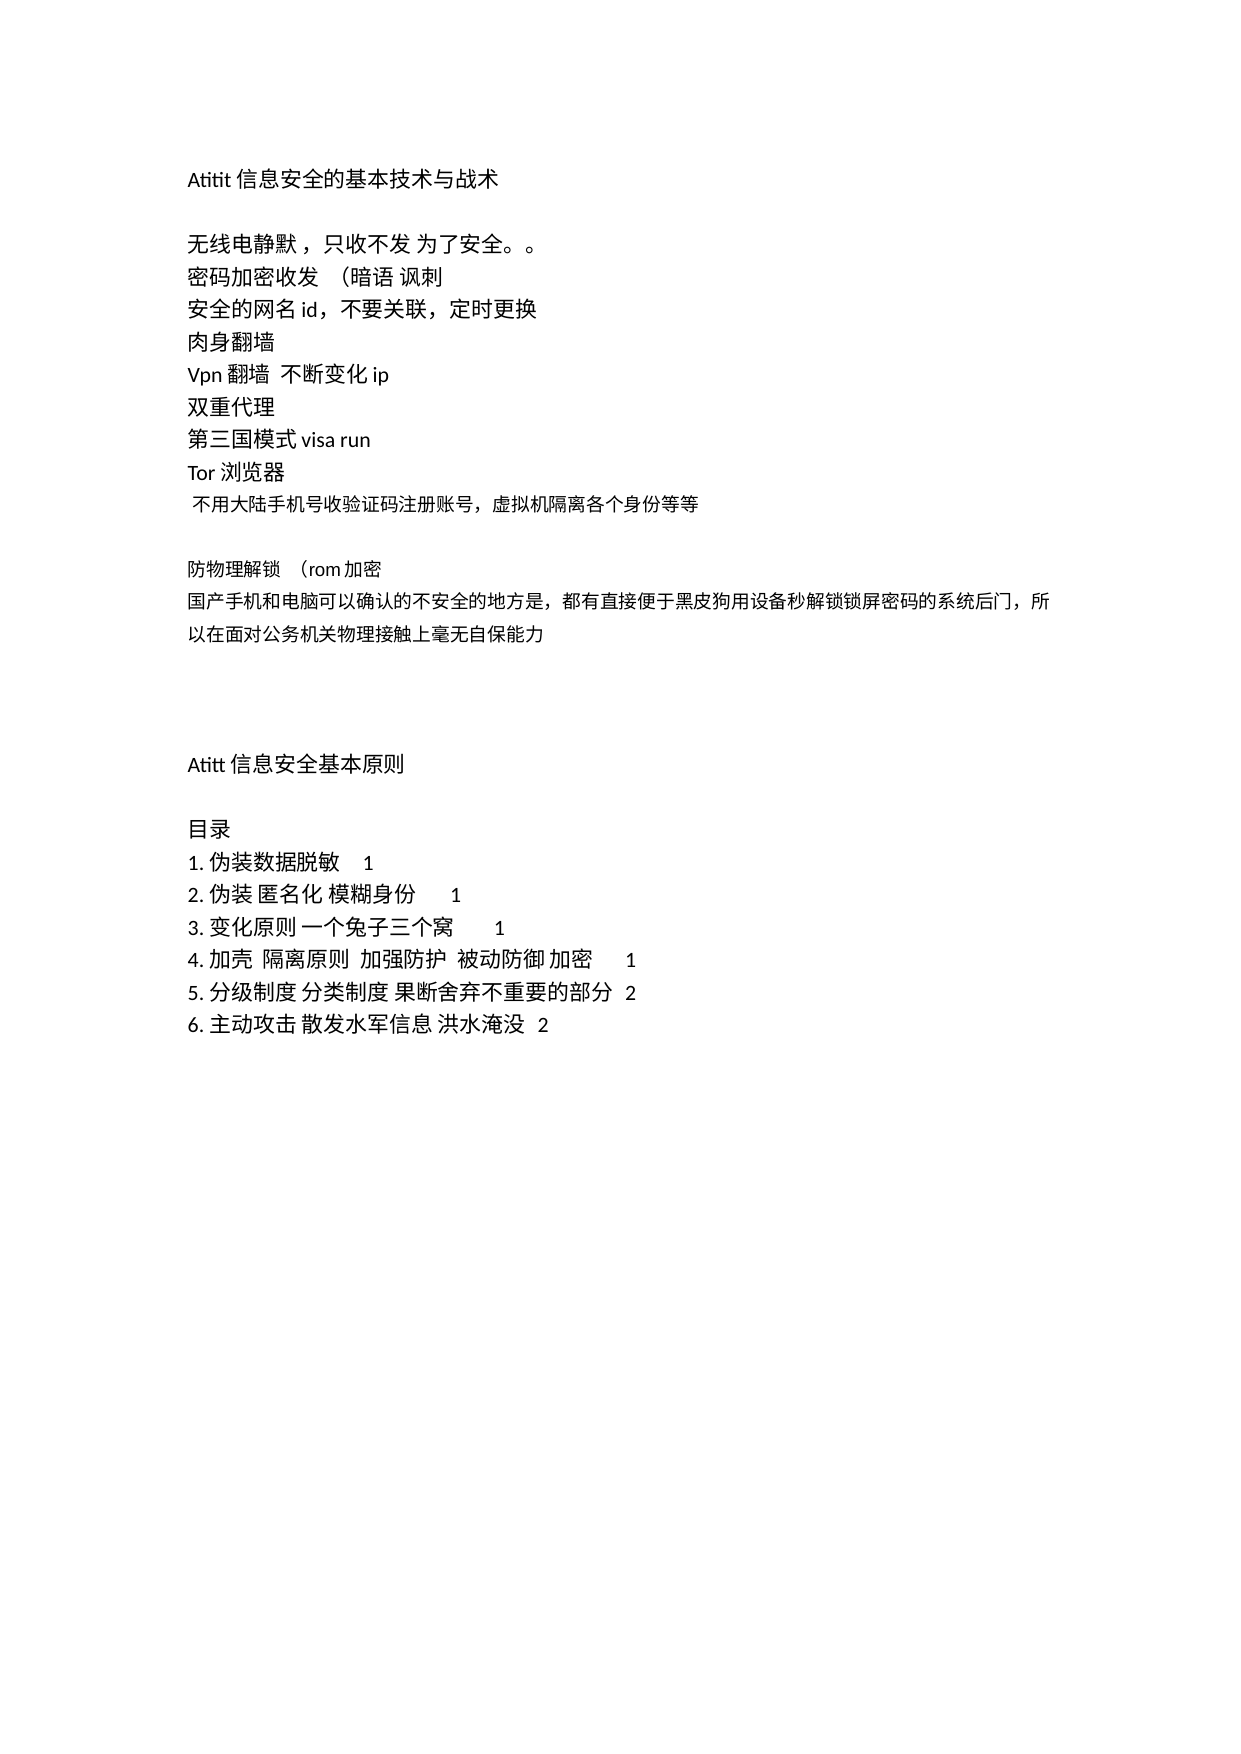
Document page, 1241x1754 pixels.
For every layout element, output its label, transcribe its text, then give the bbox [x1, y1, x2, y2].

text Tor浏览器 [187, 454, 1053, 487]
text 4. 加壳 隔离原则 加强防护 被动防御 加密 1 [187, 942, 1053, 974]
text 国产手机和电脑可以确认的不安全的地方是，都有直接便于黑皮狗用设备秒解锁锁屏密码的系统后门，所以在面对公务机关物理接触上毫无自保能力 [187, 584, 1053, 649]
text 安全的网名id，不要关联，定时更换 [187, 292, 1053, 324]
text 无线电静默 ，只收不发 为了安全。。 [187, 227, 1053, 259]
text 密码加密收发 （暗语 讽刺 [187, 259, 1053, 292]
text 防物理解锁 （rom加密 [187, 552, 1053, 584]
text Atitit 信息安全的基本技术与战术 [187, 162, 1053, 194]
text 双重代理 [187, 389, 1053, 422]
text 目录 [187, 812, 1053, 844]
text 6. 主动攻击 散发水军信息 洪水淹没 2 [187, 1007, 1053, 1039]
text 第三国模式visa run [187, 422, 1053, 454]
text 不用大陆手机号收验证码注册账号，虚拟机隔离各个身份等等 [187, 487, 1053, 519]
text 1. 伪装数据脱敏 1 [187, 844, 1053, 877]
text Vpn翻墙 不断变化ip [187, 357, 1053, 389]
text Atitt 信息安全基本原则 [187, 747, 1053, 779]
text 2. 伪装 匿名化 模糊身份 1 [187, 877, 1053, 909]
text 3. 变化原则 一个兔子三个窝 1 [187, 909, 1053, 942]
text 5. 分级制度 分类制度 果断舍弃不重要的部分 2 [187, 974, 1053, 1007]
text 肉身翻墙 [187, 324, 1053, 357]
